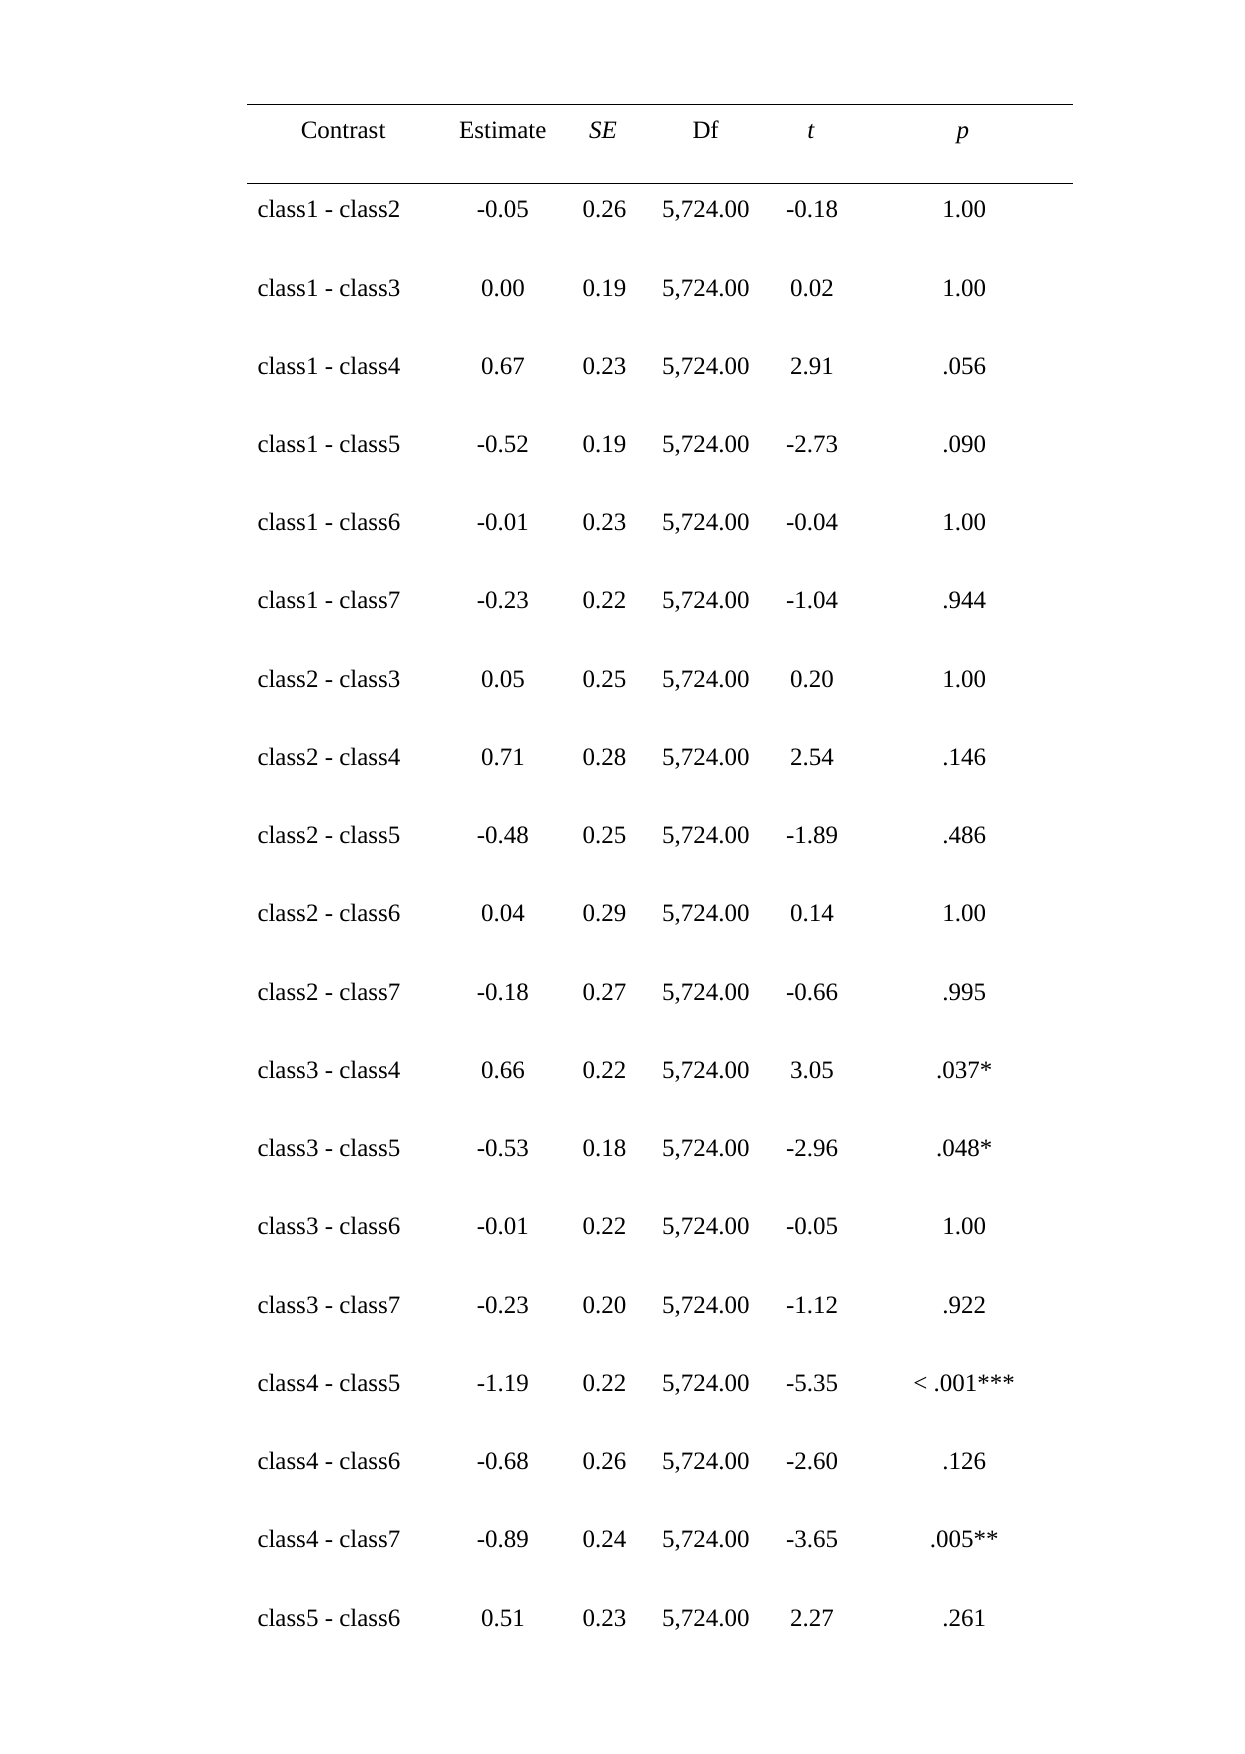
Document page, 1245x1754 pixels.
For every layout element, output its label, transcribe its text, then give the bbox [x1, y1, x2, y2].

table_cell -3.65 [769, 1514, 854, 1592]
table_cell 0.20 [769, 654, 854, 732]
table_cell 0.22 [566, 575, 642, 653]
table_cell 2.91 [769, 341, 854, 419]
table_cell class3 - class5 [247, 1123, 439, 1201]
table_cell -0.18 [439, 966, 566, 1044]
table_cell -0.01 [439, 1201, 566, 1279]
table_cell 5,724.00 [642, 1436, 769, 1514]
table_cell class5 - class6 [247, 1592, 439, 1670]
table_cell .922 [855, 1279, 1073, 1357]
table_cell 5,724.00 [642, 1045, 769, 1123]
table_cell 0.19 [566, 419, 642, 497]
table_cell 5,724.00 [642, 1279, 769, 1357]
table_cell .995 [855, 966, 1073, 1044]
table_cell class3 - class4 [247, 1045, 439, 1123]
table_cell 5,724.00 [642, 1592, 769, 1670]
table_cell 5,724.00 [642, 497, 769, 575]
table_cell class1 - class7 [247, 575, 439, 653]
table_cell 5,724.00 [642, 262, 769, 341]
table_cell class1 - class3 [247, 262, 439, 341]
table_cell -0.23 [439, 1279, 566, 1357]
table_cell class2 - class6 [247, 888, 439, 966]
table_header Df [642, 105, 769, 183]
table_cell 5,724.00 [642, 341, 769, 419]
table_cell 5,724.00 [642, 654, 769, 732]
table_cell -2.60 [769, 1436, 854, 1514]
table_cell 0.28 [566, 732, 642, 810]
table_cell .037* [855, 1045, 1073, 1123]
table_cell 0.18 [566, 1123, 642, 1201]
table_cell -0.53 [439, 1123, 566, 1201]
table_cell -0.18 [769, 184, 854, 262]
table_cell -1.04 [769, 575, 854, 653]
table_cell -0.68 [439, 1436, 566, 1514]
table_cell class4 - class5 [247, 1358, 439, 1436]
table_cell .056 [855, 341, 1073, 419]
table_cell .146 [855, 732, 1073, 810]
table_cell class2 - class7 [247, 966, 439, 1044]
table_cell -0.23 [439, 575, 566, 653]
table_cell 0.66 [439, 1045, 566, 1123]
table_cell 0.51 [439, 1592, 566, 1670]
table_cell 0.26 [566, 1436, 642, 1514]
table_cell .090 [855, 419, 1073, 497]
table_cell class1 - class2 [247, 184, 439, 262]
table_cell 0.14 [769, 888, 854, 966]
table_cell 1.00 [855, 184, 1073, 262]
table_cell -0.52 [439, 419, 566, 497]
table_cell 5,724.00 [642, 1123, 769, 1201]
table_cell 5,724.00 [642, 1201, 769, 1279]
table_cell 5,724.00 [642, 1514, 769, 1592]
table_cell 0.29 [566, 888, 642, 966]
table_cell -5.35 [769, 1358, 854, 1436]
table_cell 0.24 [566, 1514, 642, 1592]
table_cell 0.22 [566, 1358, 642, 1436]
table_cell -0.89 [439, 1514, 566, 1592]
table_cell class2 - class5 [247, 810, 439, 888]
table_cell 0.25 [566, 810, 642, 888]
table_cell 0.00 [439, 262, 566, 341]
table_cell .048* [855, 1123, 1073, 1201]
table_cell 0.22 [566, 1201, 642, 1279]
table_cell 0.25 [566, 654, 642, 732]
table_cell -1.19 [439, 1358, 566, 1436]
table_cell 1.00 [855, 888, 1073, 966]
table_cell 0.19 [566, 262, 642, 341]
table_cell 5,724.00 [642, 888, 769, 966]
table_cell 0.27 [566, 966, 642, 1044]
table_cell class4 - class7 [247, 1514, 439, 1592]
table_cell 1.00 [855, 262, 1073, 341]
table_header Contrast [247, 105, 439, 183]
table_cell -0.05 [439, 184, 566, 262]
table_cell 3.05 [769, 1045, 854, 1123]
table_header t [769, 105, 854, 183]
table_cell class1 - class4 [247, 341, 439, 419]
table_cell 5,724.00 [642, 575, 769, 653]
table_cell -0.05 [769, 1201, 854, 1279]
table_cell class1 - class5 [247, 419, 439, 497]
table_cell class1 - class6 [247, 497, 439, 575]
table_cell class2 - class3 [247, 654, 439, 732]
table_cell 1.00 [855, 1201, 1073, 1279]
table_header SE [566, 105, 642, 183]
table_cell class4 - class6 [247, 1436, 439, 1514]
table_cell -2.96 [769, 1123, 854, 1201]
table_cell -1.89 [769, 810, 854, 888]
table_cell -0.01 [439, 497, 566, 575]
table_cell 0.23 [566, 1592, 642, 1670]
table_cell -0.48 [439, 810, 566, 888]
table_cell -0.04 [769, 497, 854, 575]
table_cell .126 [855, 1436, 1073, 1514]
table_cell 0.23 [566, 341, 642, 419]
table_cell 1.00 [855, 497, 1073, 575]
table_cell 0.04 [439, 888, 566, 966]
table_cell -0.66 [769, 966, 854, 1044]
table_cell 0.26 [566, 184, 642, 262]
table_cell 2.27 [769, 1592, 854, 1670]
table_cell 5,724.00 [642, 732, 769, 810]
table_header p [855, 105, 1073, 183]
table_cell 2.54 [769, 732, 854, 810]
table_cell 0.23 [566, 497, 642, 575]
table_cell -2.73 [769, 419, 854, 497]
table_cell .261 [855, 1592, 1073, 1670]
table_cell < .001*** [855, 1358, 1073, 1436]
table_cell .944 [855, 575, 1073, 653]
table_cell -1.12 [769, 1279, 854, 1357]
table_cell class3 - class7 [247, 1279, 439, 1357]
table_cell 5,724.00 [642, 419, 769, 497]
table_cell 1.00 [855, 654, 1073, 732]
table_cell .005** [855, 1514, 1073, 1592]
table_cell 0.05 [439, 654, 566, 732]
table_cell 0.02 [769, 262, 854, 341]
table_cell 0.71 [439, 732, 566, 810]
table_cell 5,724.00 [642, 184, 769, 262]
table_header Estimate [439, 105, 566, 183]
table_cell 0.22 [566, 1045, 642, 1123]
table_cell 0.20 [566, 1279, 642, 1357]
table_cell 5,724.00 [642, 966, 769, 1044]
table_cell class2 - class4 [247, 732, 439, 810]
table_cell 5,724.00 [642, 1358, 769, 1436]
table_cell 5,724.00 [642, 810, 769, 888]
table_cell 0.67 [439, 341, 566, 419]
table_cell class3 - class6 [247, 1201, 439, 1279]
table_cell .486 [855, 810, 1073, 888]
